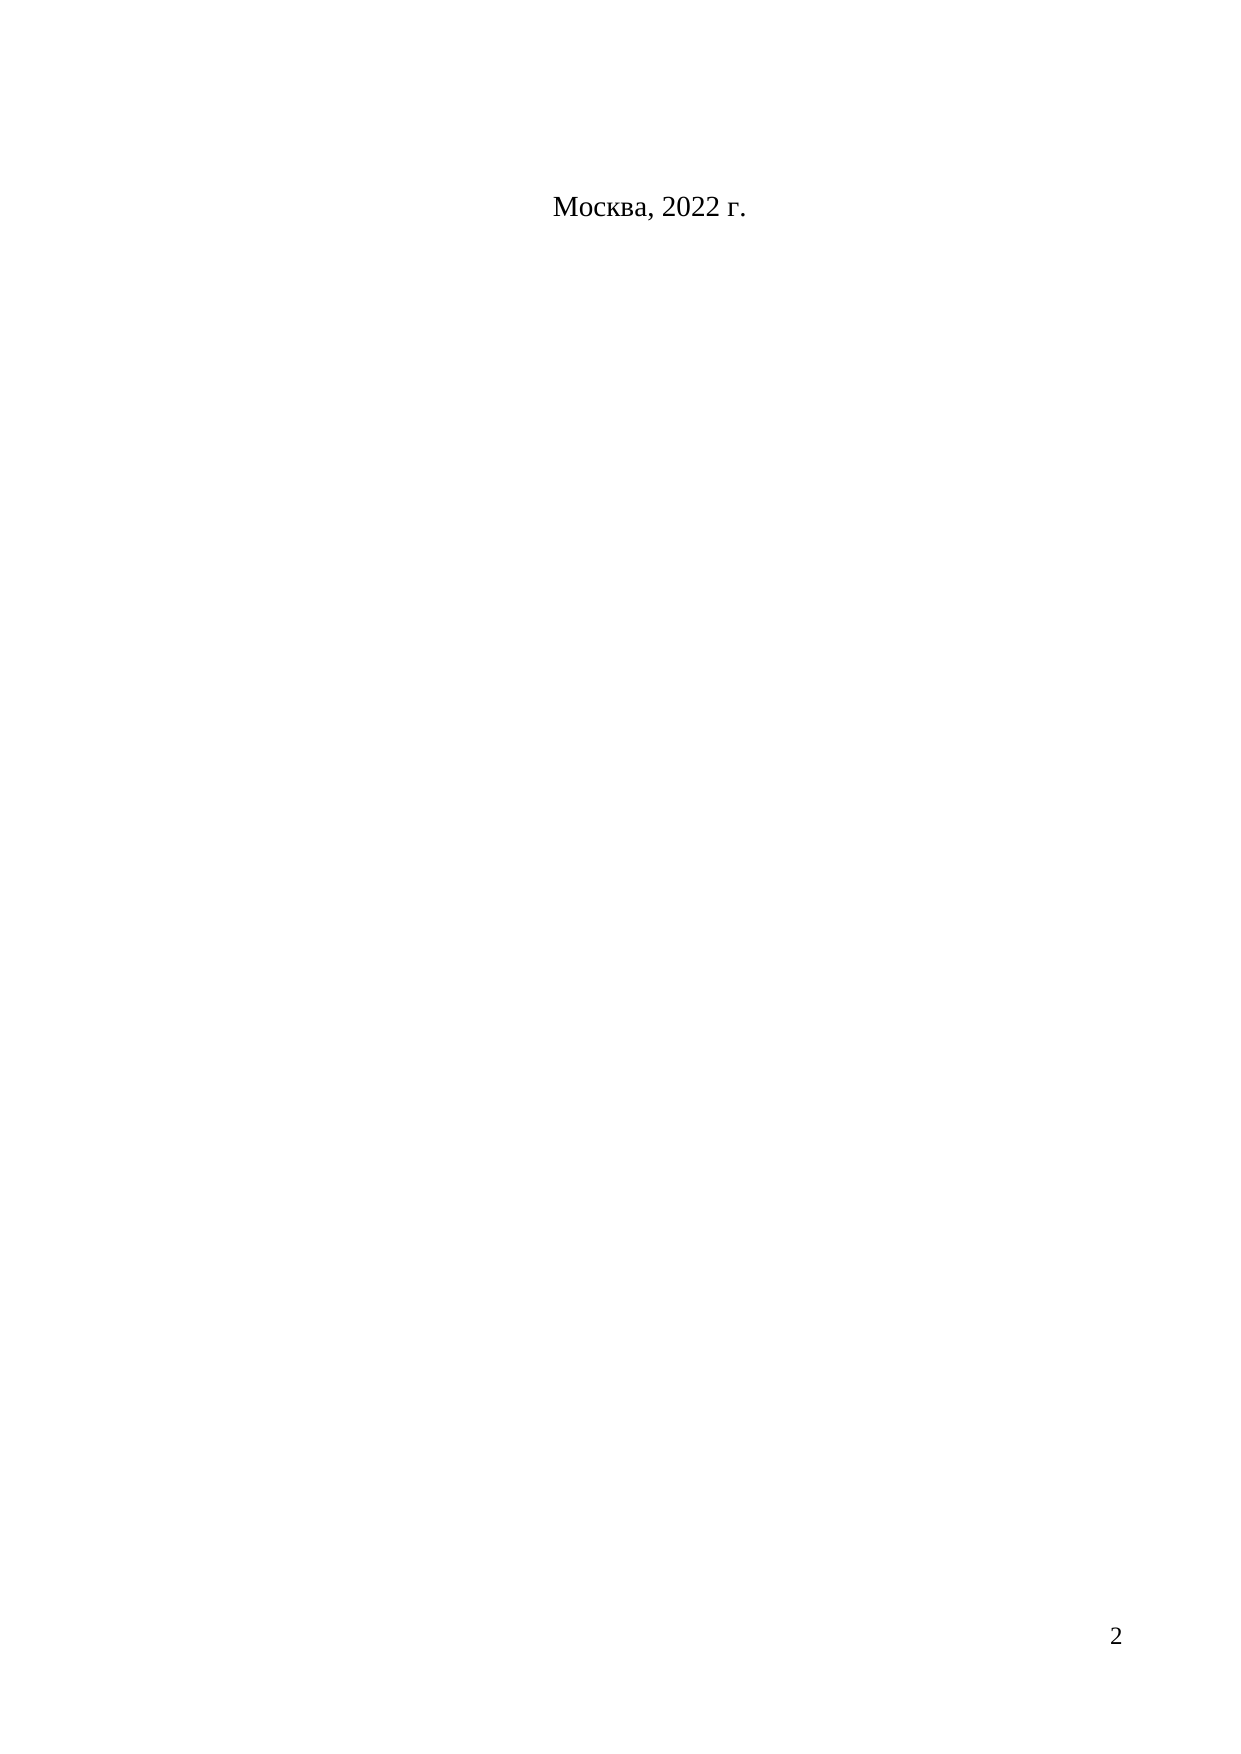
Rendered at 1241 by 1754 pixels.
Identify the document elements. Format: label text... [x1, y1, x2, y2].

text Москва, 2022 г.ОГЛАВЛЕНИЕ [177, 189, 1122, 223]
